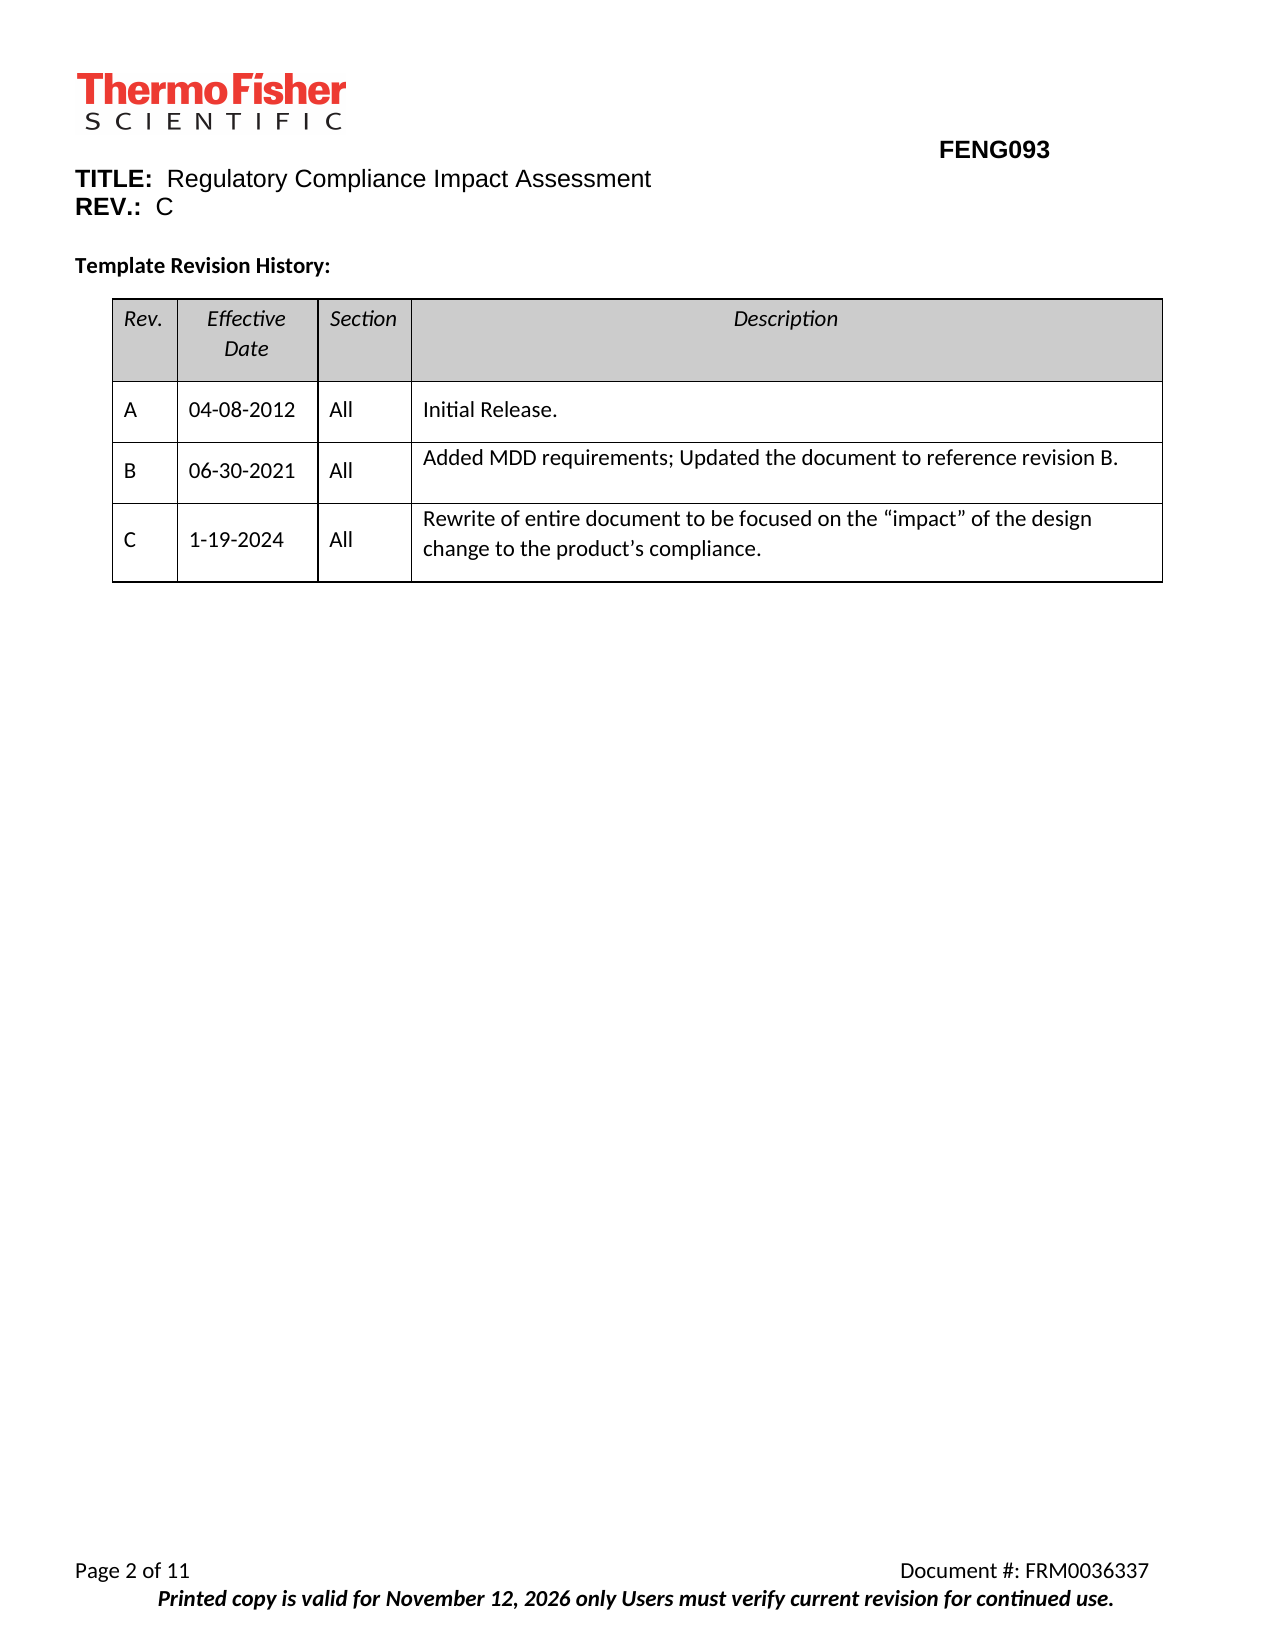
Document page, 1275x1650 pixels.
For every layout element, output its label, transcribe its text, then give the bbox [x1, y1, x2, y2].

table_cell 1-19-2024 [178, 504, 317, 581]
table_cell Rewrite of entire document to be focused on the “impact” of the design change to the product’s compliance. [412, 504, 1162, 581]
table_header Effective Date [178, 300, 317, 381]
table_cell A [113, 382, 177, 442]
table_cell Initial Release. [412, 382, 1162, 442]
table_header Section [319, 300, 411, 381]
table_header Description [412, 300, 1162, 381]
table_cell All [319, 443, 411, 502]
table_cell All [319, 504, 411, 581]
table_cell B [113, 443, 177, 502]
table_cell 04-08-2012 [178, 382, 317, 442]
table_header Rev. [113, 300, 177, 381]
text Template Revision History: [75, 221, 1200, 279]
table_cell Added MDD requirements; Updated the document to reference revision B. [412, 443, 1162, 502]
table_cell All [319, 382, 411, 442]
table_cell C [113, 504, 177, 581]
table_cell 06-30-2021 [178, 443, 317, 502]
picture [75, 73, 346, 135]
